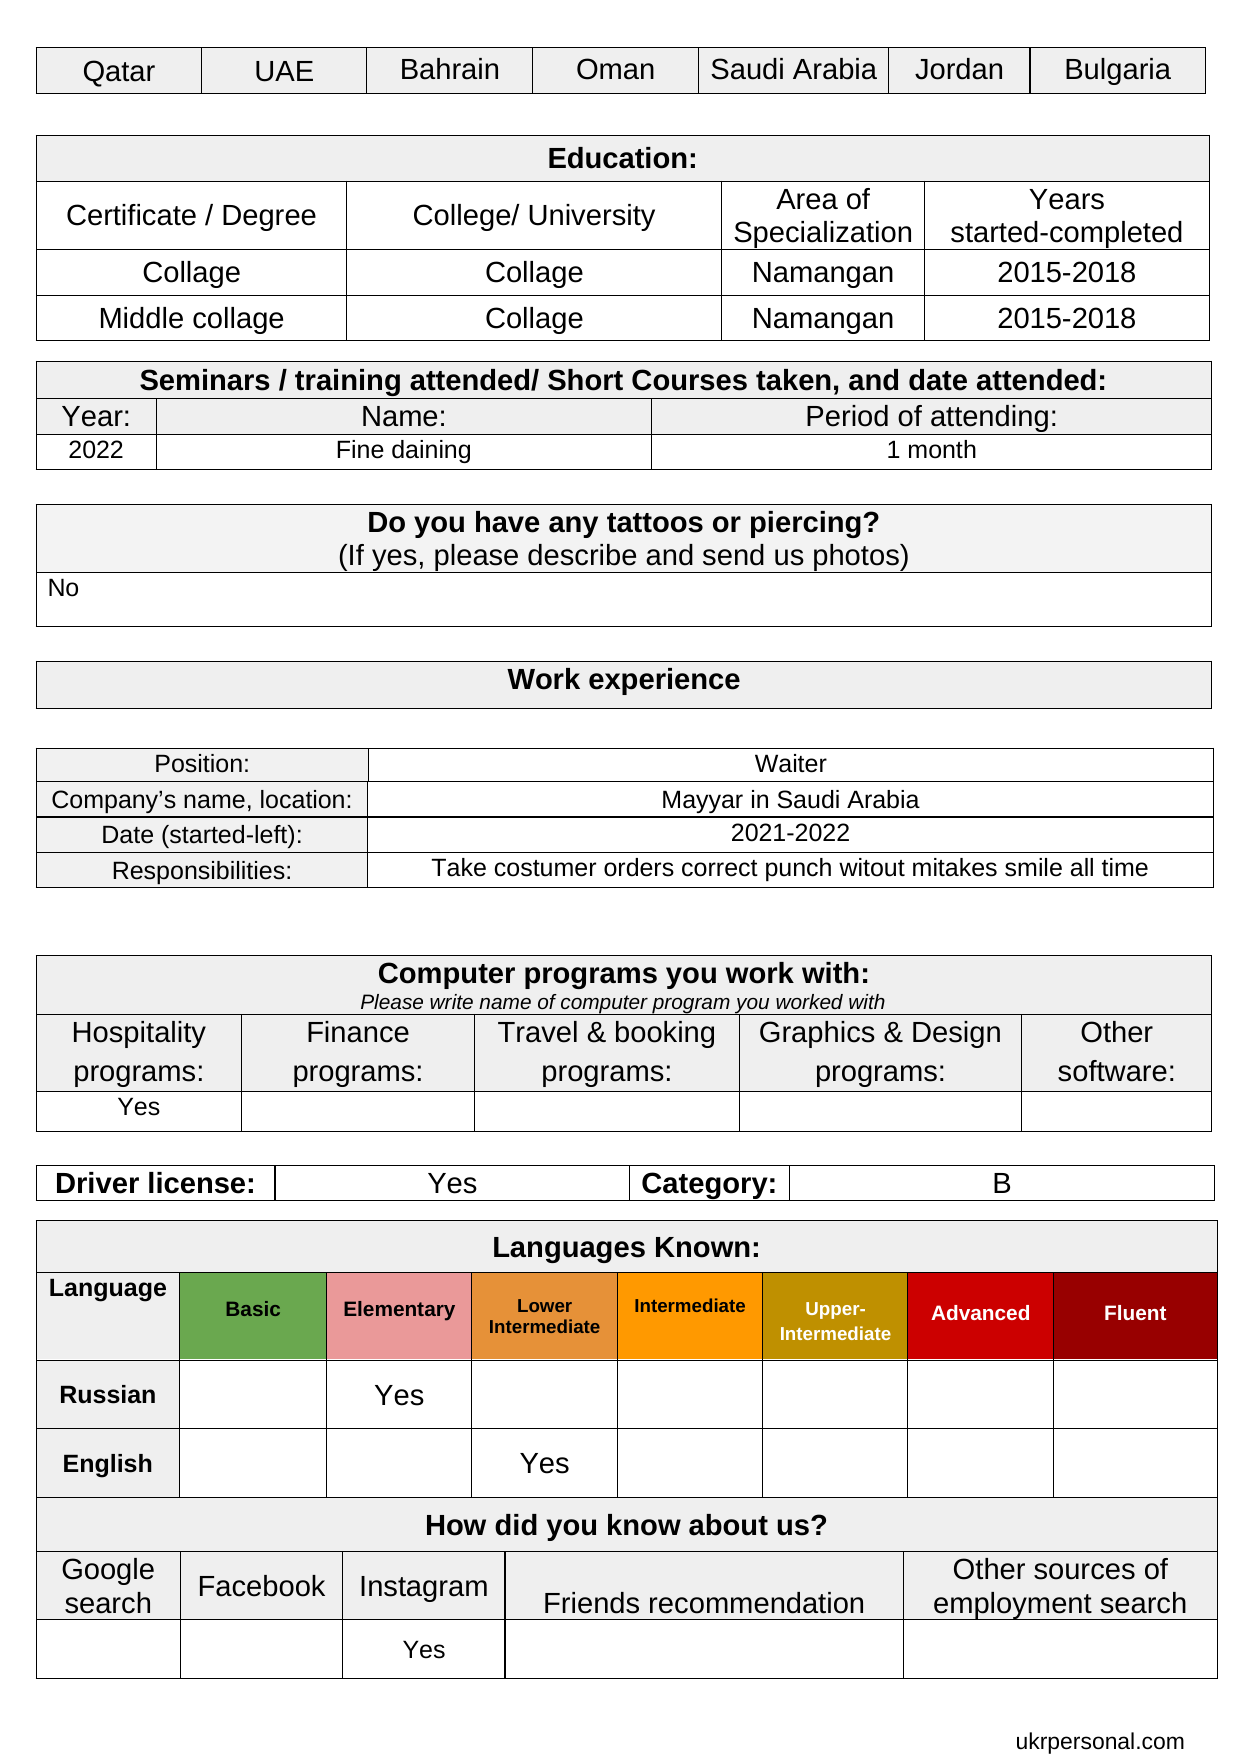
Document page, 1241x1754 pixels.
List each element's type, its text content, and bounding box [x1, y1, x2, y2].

table_cell Saudi Arabia [699, 48, 888, 93]
table_cell 2015-2018 [925, 296, 1209, 340]
table_cell Collage [347, 296, 721, 340]
table_cell Instagram [343, 1552, 504, 1619]
table_cell Upper- Intermediate [763, 1273, 907, 1359]
table_cell Yes [343, 1620, 504, 1678]
table_cell Oman [533, 48, 698, 93]
table_cell Collage [347, 250, 721, 294]
table_header How did you know about us? [37, 1498, 1217, 1551]
table_header [327, 1429, 471, 1497]
table_header Computer programs you work with: Please write name of computer program you worked with [37, 956, 1211, 1014]
table_header Position: [37, 749, 368, 781]
table_header [472, 1361, 617, 1428]
table_header [763, 1429, 907, 1497]
table_cell [181, 1620, 342, 1678]
table_cell Finance programs: [242, 1015, 474, 1091]
table_header [908, 1361, 1053, 1428]
table_cell [740, 1092, 1021, 1131]
table_cell Lower Intermediate [472, 1273, 617, 1359]
table_cell No [37, 573, 1211, 626]
table_cell [904, 1620, 1217, 1678]
table_cell Facebook [181, 1552, 342, 1619]
table_cell Google search [37, 1552, 180, 1619]
table_cell Yes [37, 1092, 241, 1131]
table_header [618, 1361, 762, 1428]
table_header [1054, 1429, 1217, 1497]
table_cell Mayyar in Saudi Arabia [368, 782, 1213, 816]
table_header Seminars / training attended/ Short Courses taken, and date attended: [37, 362, 1211, 398]
table_header Driver license: [37, 1166, 274, 1200]
table_cell Basic [180, 1273, 326, 1359]
table_header [180, 1361, 326, 1428]
table_cell Namangan [722, 250, 924, 294]
table_cell Fine daining [157, 435, 651, 469]
table_cell Take costumer orders correct punch witout mitakes smile all time [368, 853, 1213, 887]
table_header Russian [37, 1361, 179, 1428]
table_cell Friends recommendation [506, 1552, 903, 1619]
table_header Do you have any tattoos or piercing? (If yes, please describe and send us photos) [37, 505, 1211, 572]
table_header Category: [630, 1166, 789, 1200]
table_cell Hospitality programs: [37, 1015, 241, 1091]
table_cell College/ University [347, 182, 721, 249]
table_cell 2021-2022 [368, 818, 1213, 852]
table_cell Year: [37, 399, 156, 434]
table_cell 1 month [652, 435, 1211, 469]
table_header B [790, 1166, 1214, 1200]
table_cell [1022, 1092, 1211, 1131]
table_cell Years started-completed [925, 182, 1209, 249]
table_cell UAE [202, 48, 366, 93]
table_cell Date (started-left): [37, 818, 367, 852]
table_header [180, 1429, 326, 1497]
table_cell Bulgaria [1031, 48, 1205, 93]
table_cell Other software: [1022, 1015, 1211, 1091]
table_header Work experience [37, 662, 1211, 708]
table_cell Fluent [1054, 1273, 1217, 1359]
table_header [908, 1429, 1053, 1497]
table_cell Elementary [327, 1273, 471, 1359]
table_cell 2022 [37, 435, 156, 469]
table_cell Company’s name, location: [37, 782, 367, 816]
table_cell Middle collage [37, 296, 346, 340]
table_header Languages Known: [37, 1221, 1217, 1272]
table_header Education: [37, 136, 1209, 181]
table_header Yes [472, 1429, 617, 1497]
table_cell Graphics & Design programs: [740, 1015, 1021, 1091]
table_cell Advanced [908, 1273, 1053, 1359]
table_cell Area of Specialization [722, 182, 924, 249]
table_header English [37, 1429, 179, 1497]
table_cell [506, 1620, 903, 1678]
table_cell Bahrain [367, 48, 532, 93]
table_cell Collage [37, 250, 346, 294]
table_cell Language [37, 1273, 179, 1359]
table_header Yes [327, 1361, 471, 1428]
table_header [618, 1429, 762, 1497]
table_header Waiter [369, 749, 1213, 781]
table_header [1054, 1361, 1217, 1428]
table_cell Intermediate [618, 1273, 762, 1359]
table_cell Namangan [722, 296, 924, 340]
table_header [763, 1361, 907, 1428]
table_cell Travel & booking programs: [475, 1015, 739, 1091]
table_cell Certificate / Degree [37, 182, 346, 249]
table_cell Period of attending: [652, 399, 1211, 434]
table_cell Jordan [889, 48, 1029, 93]
table_cell [475, 1092, 739, 1131]
table_cell Name: [157, 399, 651, 434]
table_cell 2015-2018 [925, 250, 1209, 294]
table_cell [37, 1620, 180, 1678]
table_cell Qatar [37, 48, 201, 93]
table_cell Other sources of employment search [904, 1552, 1217, 1619]
table_cell Responsibilities: [37, 853, 367, 887]
table_cell [242, 1092, 474, 1131]
table_header Yes [276, 1166, 629, 1200]
